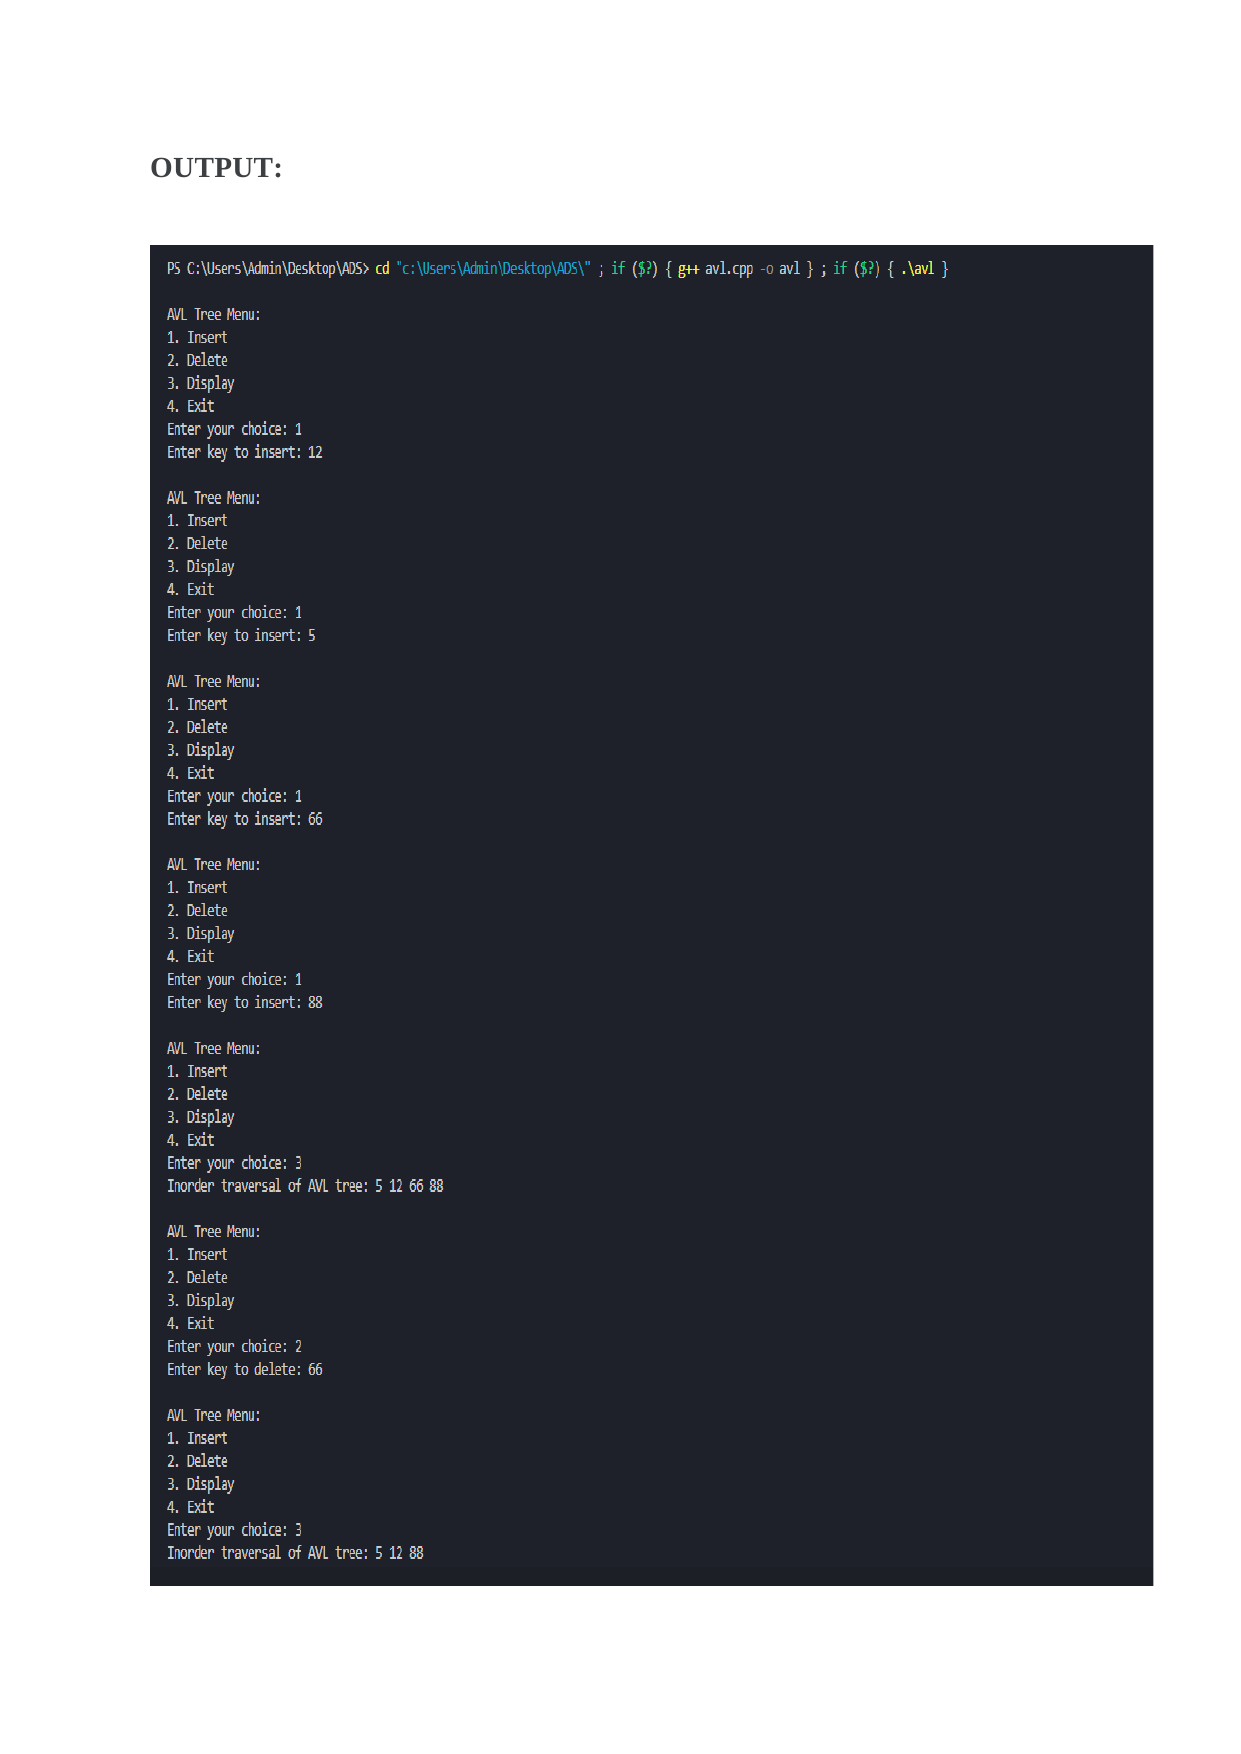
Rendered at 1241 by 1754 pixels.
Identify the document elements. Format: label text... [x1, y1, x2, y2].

picture [150, 245, 1154, 1586]
text OUTPUT: [150, 150, 1090, 183]
